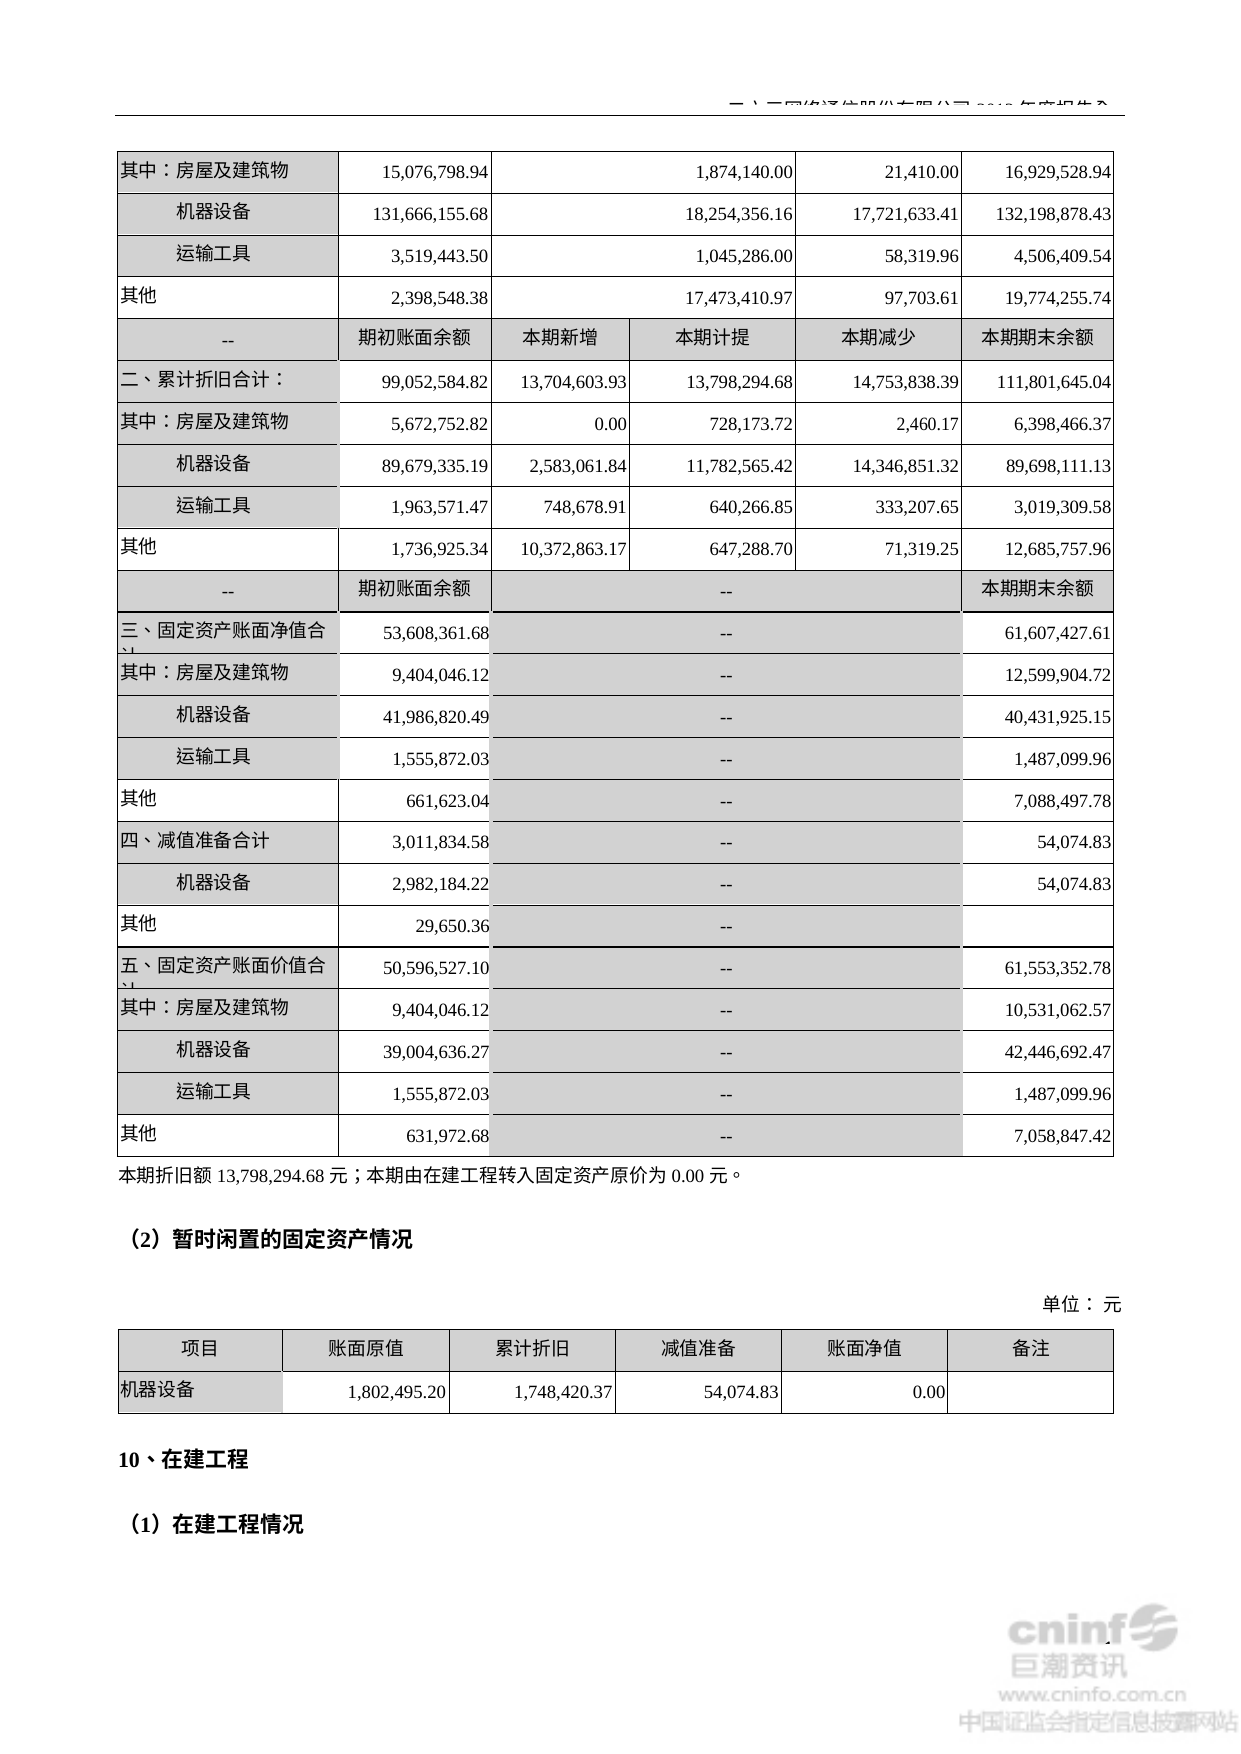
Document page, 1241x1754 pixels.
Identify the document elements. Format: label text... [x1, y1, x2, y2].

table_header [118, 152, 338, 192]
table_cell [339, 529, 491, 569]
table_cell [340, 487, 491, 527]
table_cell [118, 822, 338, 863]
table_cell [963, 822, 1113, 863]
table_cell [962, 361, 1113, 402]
text 单位： 元 [102, 1291, 1122, 1317]
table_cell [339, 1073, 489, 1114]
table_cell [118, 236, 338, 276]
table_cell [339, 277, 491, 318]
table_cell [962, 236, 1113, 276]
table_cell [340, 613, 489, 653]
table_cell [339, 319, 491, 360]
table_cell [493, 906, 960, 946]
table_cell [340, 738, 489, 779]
text 本期折旧额 13,798,294.68 元；本期由在建工程转入固定资产原价为 0.00 元。 [118, 1162, 1240, 1187]
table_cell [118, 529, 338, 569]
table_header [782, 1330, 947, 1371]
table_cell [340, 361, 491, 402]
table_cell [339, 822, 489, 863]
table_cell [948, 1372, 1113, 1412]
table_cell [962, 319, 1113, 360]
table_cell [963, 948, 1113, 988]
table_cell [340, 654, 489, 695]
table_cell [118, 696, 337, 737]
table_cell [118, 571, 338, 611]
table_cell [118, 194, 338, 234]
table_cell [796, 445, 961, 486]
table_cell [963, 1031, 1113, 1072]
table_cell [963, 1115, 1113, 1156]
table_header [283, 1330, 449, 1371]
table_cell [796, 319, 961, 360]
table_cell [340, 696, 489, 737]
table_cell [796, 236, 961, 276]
subtitle 10、在建工程 [118, 1444, 1240, 1474]
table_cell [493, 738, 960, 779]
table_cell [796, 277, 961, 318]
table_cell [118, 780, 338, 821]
picture [958, 1593, 1241, 1754]
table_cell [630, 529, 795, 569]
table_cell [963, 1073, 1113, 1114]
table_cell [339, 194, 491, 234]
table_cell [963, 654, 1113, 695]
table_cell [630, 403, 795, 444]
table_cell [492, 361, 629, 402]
subtitle （1）在建工程情况 [118, 1509, 1240, 1539]
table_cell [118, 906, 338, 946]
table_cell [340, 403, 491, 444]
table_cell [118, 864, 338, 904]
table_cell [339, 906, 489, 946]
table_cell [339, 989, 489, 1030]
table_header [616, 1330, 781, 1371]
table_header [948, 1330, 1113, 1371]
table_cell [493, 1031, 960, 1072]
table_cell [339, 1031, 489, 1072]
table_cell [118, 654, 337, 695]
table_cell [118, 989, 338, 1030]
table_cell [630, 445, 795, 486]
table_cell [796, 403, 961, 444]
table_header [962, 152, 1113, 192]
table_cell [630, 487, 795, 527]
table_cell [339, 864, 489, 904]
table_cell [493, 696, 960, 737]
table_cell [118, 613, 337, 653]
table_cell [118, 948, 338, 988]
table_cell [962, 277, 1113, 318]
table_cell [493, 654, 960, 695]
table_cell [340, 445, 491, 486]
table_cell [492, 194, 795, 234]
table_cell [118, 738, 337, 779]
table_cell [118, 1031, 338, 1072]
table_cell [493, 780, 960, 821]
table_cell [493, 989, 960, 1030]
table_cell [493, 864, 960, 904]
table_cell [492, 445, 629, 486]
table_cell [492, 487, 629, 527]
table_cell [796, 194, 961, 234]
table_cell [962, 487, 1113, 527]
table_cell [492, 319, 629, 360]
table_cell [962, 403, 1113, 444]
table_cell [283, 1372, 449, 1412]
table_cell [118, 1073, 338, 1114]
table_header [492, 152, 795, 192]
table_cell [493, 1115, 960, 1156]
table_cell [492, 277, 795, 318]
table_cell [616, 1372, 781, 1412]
subtitle （2）暂时闲置的固定资产情况 [118, 1224, 1240, 1254]
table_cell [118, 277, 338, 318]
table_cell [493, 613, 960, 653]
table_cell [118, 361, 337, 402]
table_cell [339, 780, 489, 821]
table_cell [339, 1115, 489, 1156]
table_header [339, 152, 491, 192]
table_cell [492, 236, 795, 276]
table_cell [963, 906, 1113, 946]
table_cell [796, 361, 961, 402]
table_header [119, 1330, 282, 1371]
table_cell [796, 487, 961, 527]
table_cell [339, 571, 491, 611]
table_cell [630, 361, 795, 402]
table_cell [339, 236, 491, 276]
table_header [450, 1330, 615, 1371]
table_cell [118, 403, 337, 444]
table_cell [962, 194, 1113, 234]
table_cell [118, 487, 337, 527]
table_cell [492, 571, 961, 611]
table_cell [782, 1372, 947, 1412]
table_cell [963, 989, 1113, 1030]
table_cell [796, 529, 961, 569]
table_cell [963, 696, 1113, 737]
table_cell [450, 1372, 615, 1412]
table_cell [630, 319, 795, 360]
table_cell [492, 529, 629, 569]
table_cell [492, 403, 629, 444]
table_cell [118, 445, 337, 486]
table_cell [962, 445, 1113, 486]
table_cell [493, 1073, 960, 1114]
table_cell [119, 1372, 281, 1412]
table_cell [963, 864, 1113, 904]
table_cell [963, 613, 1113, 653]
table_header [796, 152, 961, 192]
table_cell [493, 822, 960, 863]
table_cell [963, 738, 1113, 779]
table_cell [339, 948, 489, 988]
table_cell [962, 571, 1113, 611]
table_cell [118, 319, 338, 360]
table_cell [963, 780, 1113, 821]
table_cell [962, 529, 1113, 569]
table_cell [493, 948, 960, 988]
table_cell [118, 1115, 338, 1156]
